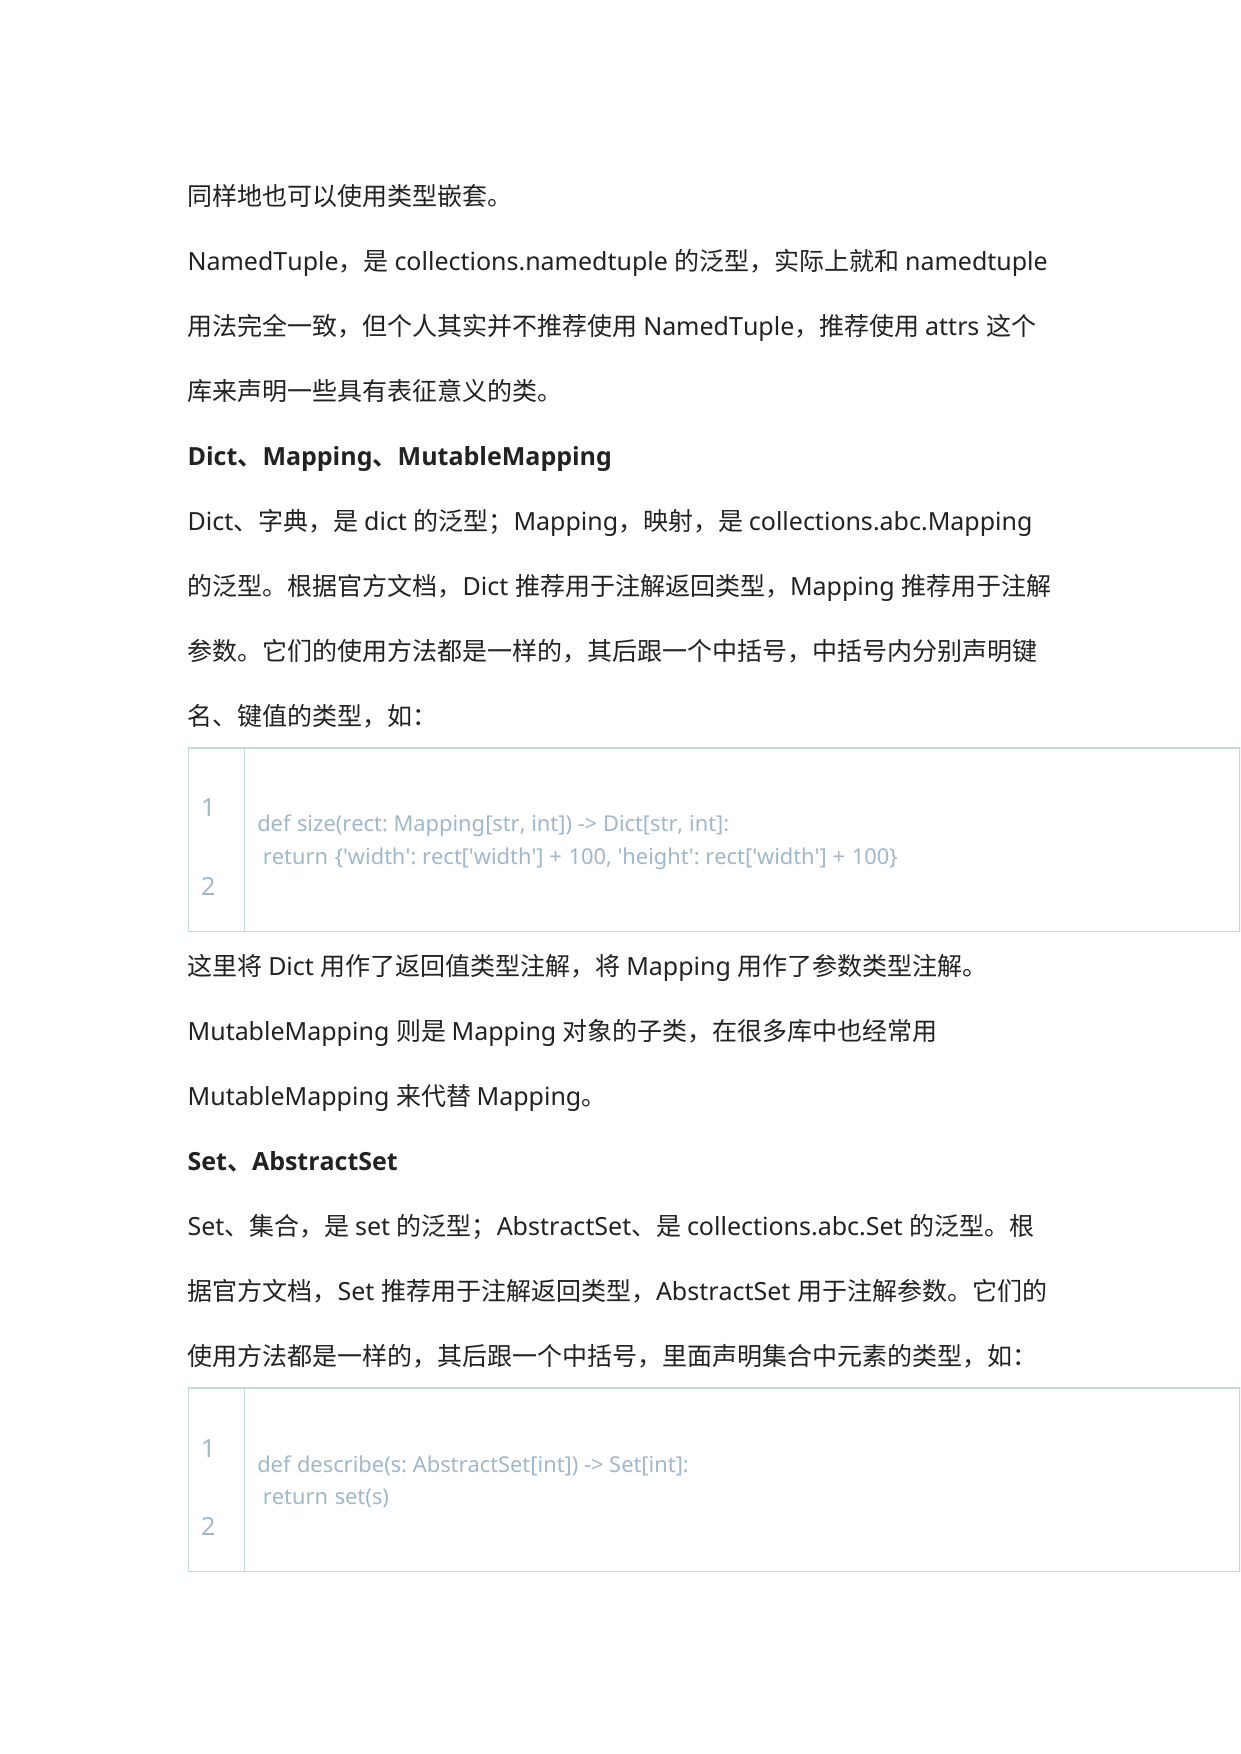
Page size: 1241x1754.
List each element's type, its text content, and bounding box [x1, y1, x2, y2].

text Set、AbstractSet [187, 1127, 1053, 1192]
text Set、集合，是 set 的泛型；AbstractSet、是 collections.abc.Set 的泛型。根据官方文档，Set 推荐用于注解返回类型，AbstractSet 用于注解参数。它们的使用方法都是一样的，其后跟一个中括号，里面声明集合中元素的类型，如： [187, 1192, 1053, 1387]
text MutableMapping 则是 Mapping 对象的子类，在很多库中也经常用 MutableMapping 来代替 Mapping。 [187, 997, 1053, 1127]
text 这里将 Dict 用作了返回值类型注解，将 Mapping 用作了参数类型注解。 [187, 932, 1053, 997]
table_header 1 2 [189, 1389, 244, 1571]
text Dict、Mapping、MutableMapping [187, 422, 1053, 487]
text 同样地也可以使用类型嵌套。 [187, 162, 1053, 227]
text NamedTuple，是 collections.namedtuple 的泛型，实际上就和 namedtuple 用法完全一致，但个人其实并不推荐使用 NamedTuple，推荐使用 attrs 这个库来声明一些具有表征意义的类。 [187, 227, 1053, 422]
text Dict、字典，是 dict 的泛型；Mapping，映射，是 collections.abc.Mapping 的泛型。根据官方文档，Dict 推荐用于注解返回类型，Mapping 推荐用于注解参数。它们的使用方法都是一样的，其后跟一个中括号，中括号内分别声明键名、键值的类型，如： [187, 487, 1053, 747]
table_header def size(rect: Mapping[str, int]) -> Dict[str, int]: return {'width': rect['width'] + 100, 'height': rect['width'] + 100} [245, 749, 1239, 931]
table_header 1 2 [189, 749, 244, 931]
table_header def describe(s: AbstractSet[int]) -> Set[int]: return set(s) [245, 1389, 1239, 1571]
